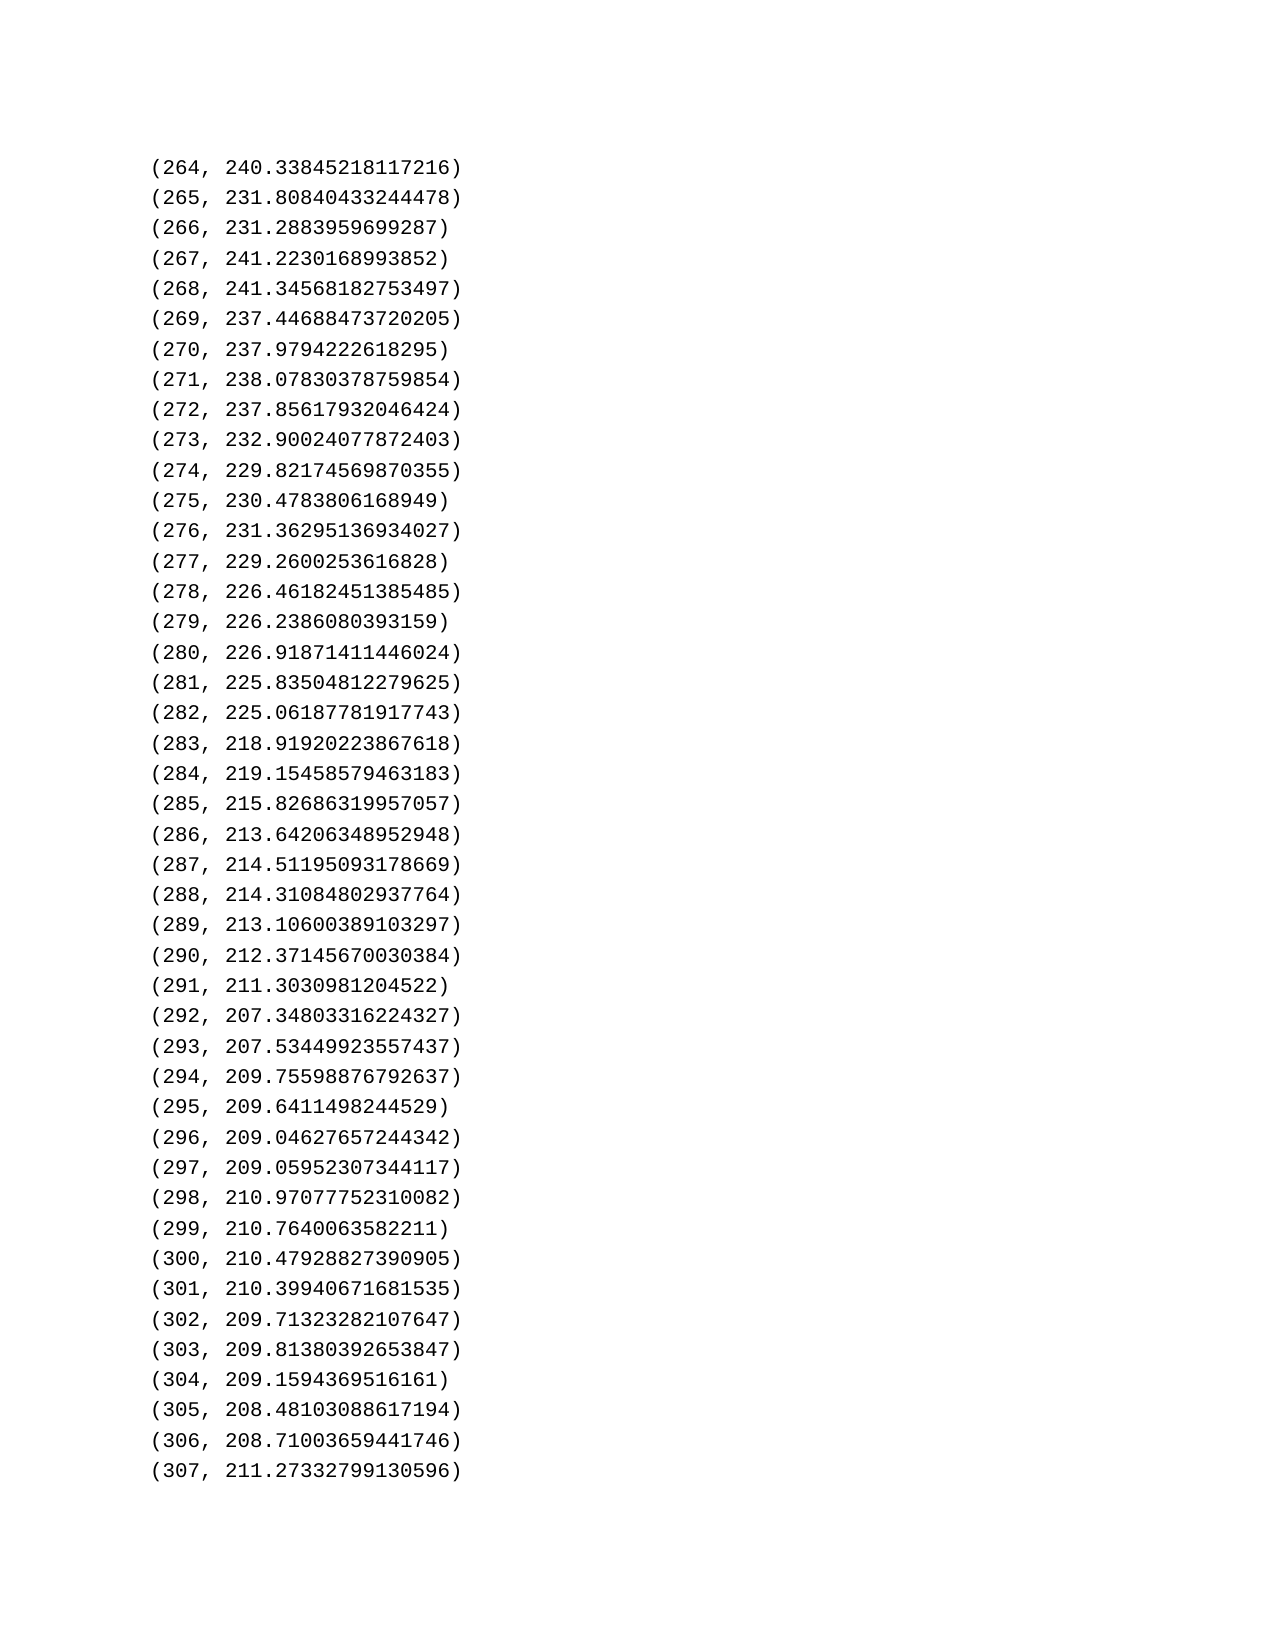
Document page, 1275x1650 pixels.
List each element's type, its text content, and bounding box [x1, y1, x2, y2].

text (271, 238.07830378759854) [150, 362, 1125, 392]
text (280, 226.91871411446024) [150, 635, 1125, 665]
text (304, 209.1594369516161) [150, 1362, 1125, 1393]
text (286, 213.64206348952948) [150, 817, 1125, 847]
text (283, 218.91920223867618) [150, 726, 1125, 756]
text (290, 212.37145670030384) [150, 938, 1125, 968]
text (270, 237.9794222618295) [150, 332, 1125, 362]
text (302, 209.71323282107647) [150, 1302, 1125, 1332]
text (291, 211.3030981204522) [150, 968, 1125, 999]
text (297, 209.05952307344117) [150, 1150, 1125, 1181]
text (284, 219.15458579463183) [150, 756, 1125, 787]
text (299, 210.7640063582211) [150, 1211, 1125, 1241]
text (274, 229.82174569870355) [150, 453, 1125, 483]
text (300, 210.47928827390905) [150, 1241, 1125, 1272]
text (288, 214.31084802937764) [150, 877, 1125, 908]
text (292, 207.34803316224327) [150, 999, 1125, 1029]
text (301, 210.39940671681535) [150, 1272, 1125, 1302]
text (265, 231.80840433244478) [150, 180, 1125, 211]
text (303, 209.81380392653847) [150, 1332, 1125, 1362]
text (272, 237.85617932046424) [150, 392, 1125, 423]
text (276, 231.36295136934027) [150, 514, 1125, 544]
text (298, 210.97077752310082) [150, 1181, 1125, 1211]
text (289, 213.10600389103297) [150, 908, 1125, 938]
text (266, 231.2883959699287) [150, 211, 1125, 241]
text (306, 208.71003659441746) [150, 1423, 1125, 1453]
text (264, 240.33845218117216) [150, 150, 1125, 180]
text (273, 232.90024077872403) [150, 423, 1125, 453]
text (275, 230.4783806168949) [150, 483, 1125, 514]
text (278, 226.46182451385485) [150, 574, 1125, 605]
text (295, 209.6411498244529) [150, 1090, 1125, 1120]
text (305, 208.48103088617194) [150, 1393, 1125, 1423]
text (281, 225.83504812279625) [150, 665, 1125, 696]
text (268, 241.34568182753497) [150, 271, 1125, 302]
text (285, 215.82686319957057) [150, 787, 1125, 817]
text (267, 241.2230168993852) [150, 241, 1125, 271]
text (293, 207.53449923557437) [150, 1029, 1125, 1059]
text (287, 214.51195093178669) [150, 847, 1125, 877]
text (269, 237.44688473720205) [150, 302, 1125, 332]
text (307, 211.27332799130596) [150, 1453, 1125, 1484]
text (277, 229.2600253616828) [150, 544, 1125, 574]
text (279, 226.2386080393159) [150, 605, 1125, 635]
text (294, 209.75598876792637) [150, 1059, 1125, 1090]
text (296, 209.04627657244342) [150, 1120, 1125, 1150]
text (282, 225.06187781917743) [150, 696, 1125, 726]
